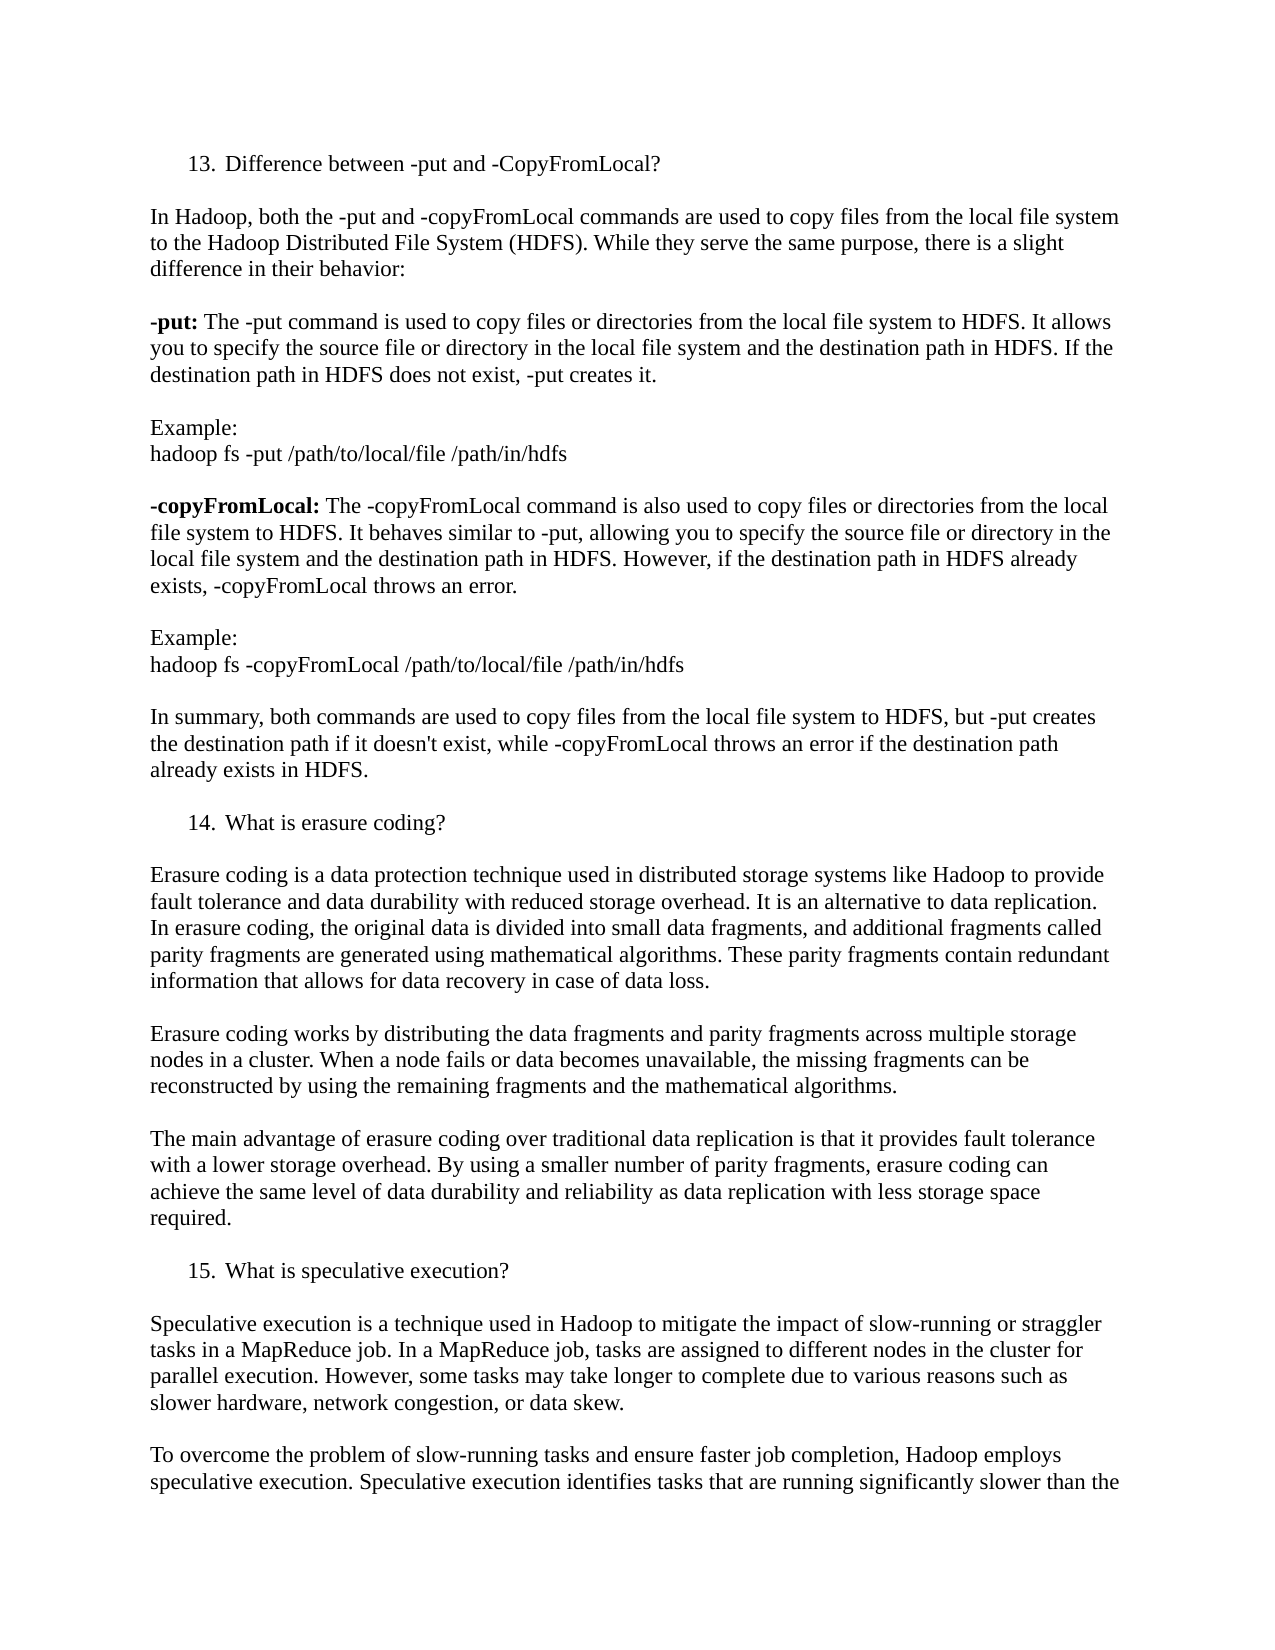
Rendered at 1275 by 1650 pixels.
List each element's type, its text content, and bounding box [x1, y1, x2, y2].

text hadoop fs -put /path/to/local/file /path/in/hdfs [150, 440, 1125, 466]
text -copyFromLocal: The -copyFromLocal command is also used to copy files or directories from the local file system to HDFS. It behaves similar to -put, allowing you to specify the source file or directory in the local file system and the destination path in HDFS. However, if the destination path in HDFS already exists, -copyFromLocal throws an error. [150, 493, 1125, 598]
text In erasure coding, the original data is divided into small data fragments, and additional fragments called parity fragments are generated using mathematical algorithms. These parity fragments contain redundant information that allows for data recovery in case of data loss. [150, 914, 1125, 993]
list What is erasure coding? [187, 809, 1125, 835]
text Speculative execution is a technique used in Hadoop to mitigate the impact of slow-running or straggler tasks in a MapReduce job. In a MapReduce job, tasks are assigned to different nodes in the cluster for parallel execution. However, some tasks may take longer to complete due to various reasons such as slower hardware, network congestion, or data skew. [150, 1309, 1125, 1415]
text Example: [150, 413, 1125, 440]
text Erasure coding is a data protection technique used in distributed storage systems like Hadoop to provide fault tolerance and data durability with reduced storage overhead. It is an alternative to data replication. [150, 862, 1125, 914]
list Difference between -put and -CopyFromLocal? [187, 150, 1125, 176]
text In summary, both commands are used to copy files from the local file system to HDFS, but -put creates the destination path if it doesn't exist, while -copyFromLocal throws an error if the destination path already exists in HDFS. [150, 703, 1125, 782]
text In Hadoop, both the -put and -copyFromLocal commands are used to copy files from the local file system to the Hadoop Distributed File System (HDFS). While they serve the same purpose, there is a slight difference in their behavior: [150, 203, 1125, 282]
text hadoop fs -copyFromLocal /path/to/local/file /path/in/hdfs [150, 651, 1125, 677]
text The main advantage of erasure coding over traditional data replication is that it provides fault tolerance with a lower storage overhead. By using a smaller number of parity fragments, erasure coding can achieve the same level of data durability and reliability as data replication with less storage space required. [150, 1125, 1125, 1231]
text -put: The -put command is used to copy files or directories from the local file system to HDFS. It allows you to specify the source file or directory in the local file system and the destination path in HDFS. If the destination path in HDFS does not exist, -put creates it. [150, 308, 1125, 387]
text Example: [150, 624, 1125, 651]
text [150, 1441, 1125, 1494]
text Erasure coding works by distributing the data fragments and parity fragments across multiple storage nodes in a cluster. When a node fails or data becomes unavailable, the missing fragments can be reconstructed by using the remaining fragments and the mathematical algorithms. [150, 1020, 1125, 1099]
list What is speculative execution? [187, 1257, 1125, 1283]
